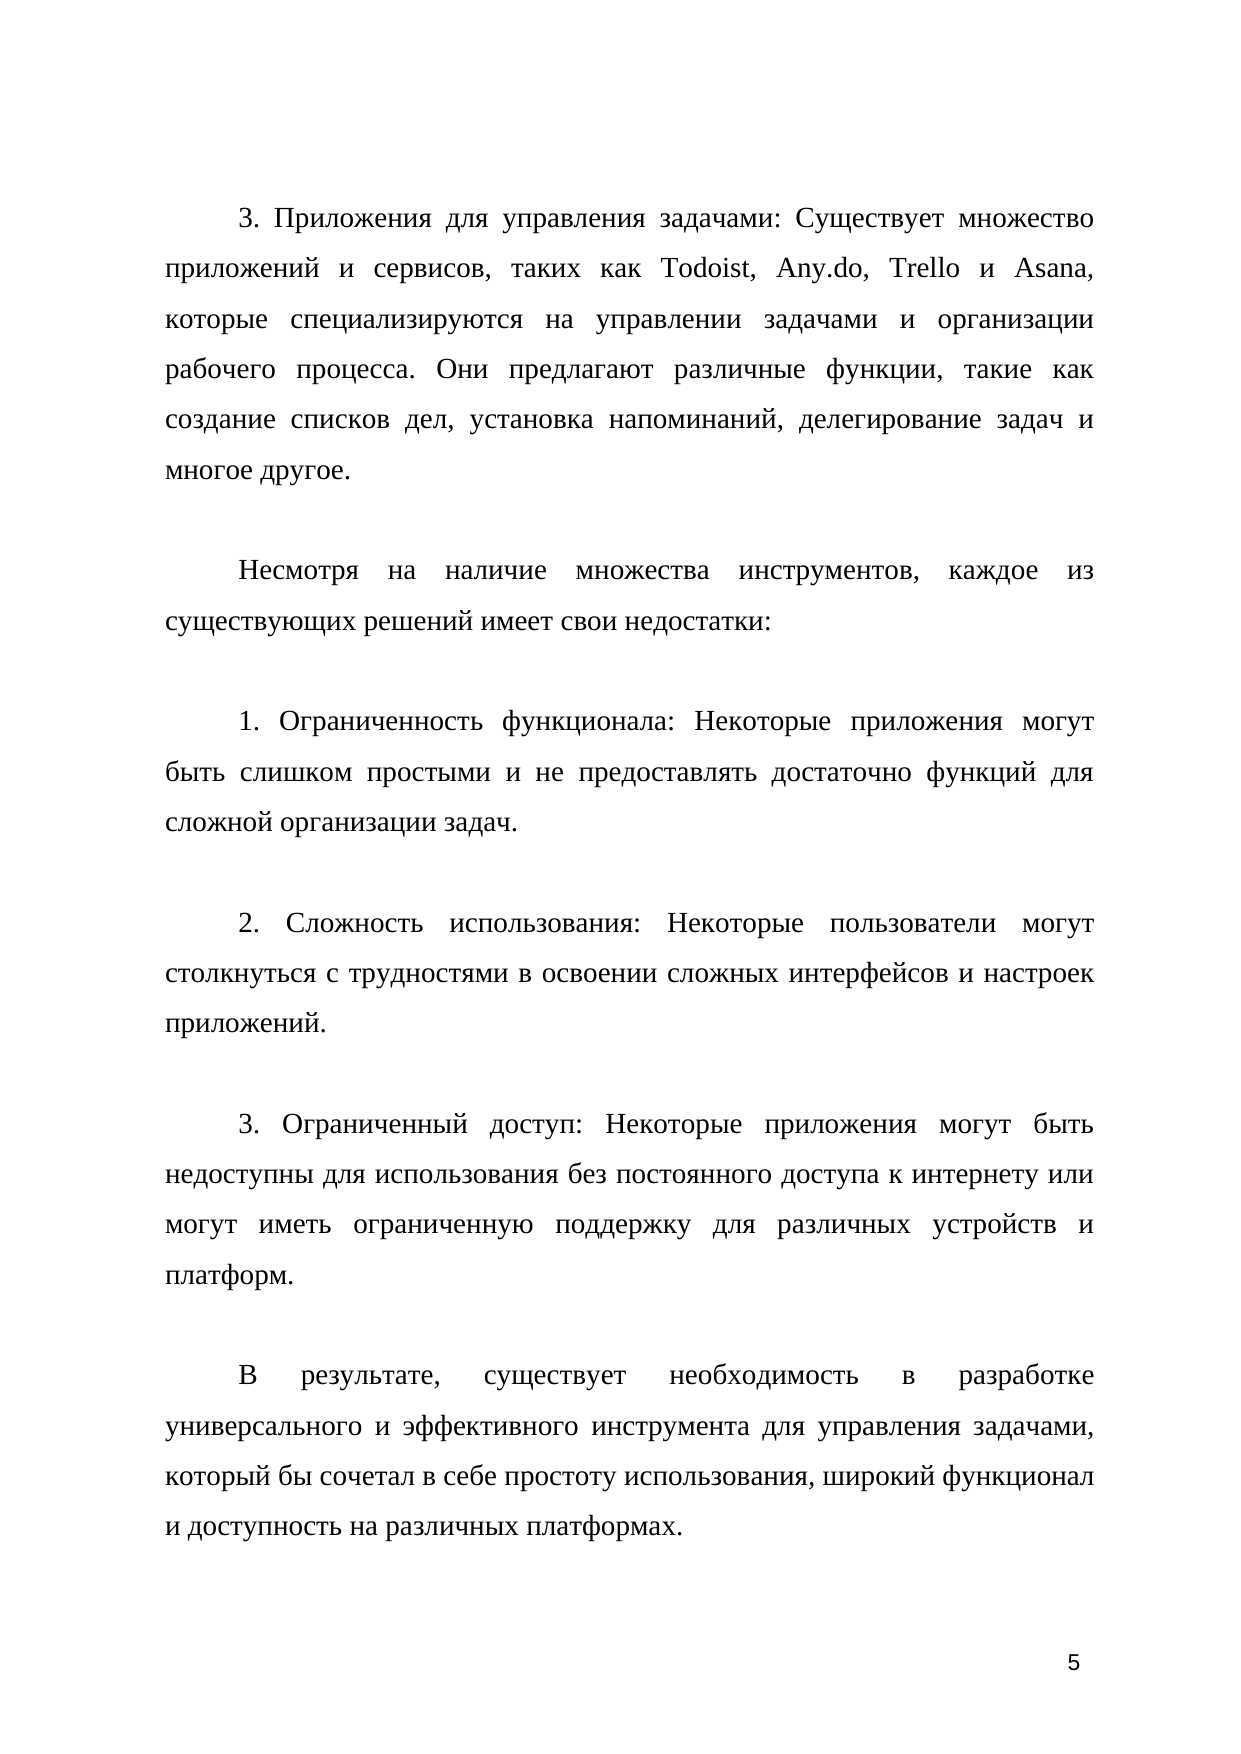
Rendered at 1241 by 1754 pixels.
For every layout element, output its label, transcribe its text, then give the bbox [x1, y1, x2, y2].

text 3. Приложения для управления задачами: Существует множество приложений и сервисов, таких как Todoist, Any.do, Trello и Asana, которые специализируются на управлении задачами и организации рабочего процесса. Они предлагают различные функции, такие как создание списков дел, установка напоминаний, делегирование задач и многое другое. [165, 200, 1095, 485]
text 3. Ограниченный доступ: Некоторые приложения могут быть недоступны для использования без постоянного доступа к интернету или могут иметь ограниченную поддержку для различных устройств и платформ. [165, 1106, 1095, 1290]
text В результате, существует необходимость в разработке универсального и эффективного инструмента для управления задачами, который бы сочетал в себе простоту использования, широкий функционал и доступность на различных платформах. [165, 1357, 1095, 1542]
text 1. Ограниченность функционала: Некоторые приложения могут быть слишком простыми и не предоставлять достаточно функций для сложной организации задач. [165, 703, 1095, 838]
text 2. Сложность использования: Некоторые пользователи могут столкнуться с трудностями в освоении сложных интерфейсов и настроек приложений. [165, 905, 1095, 1039]
text Несмотря на наличие множества инструментов, каждое из существующих решений имеет свои недостатки: [165, 552, 1095, 636]
